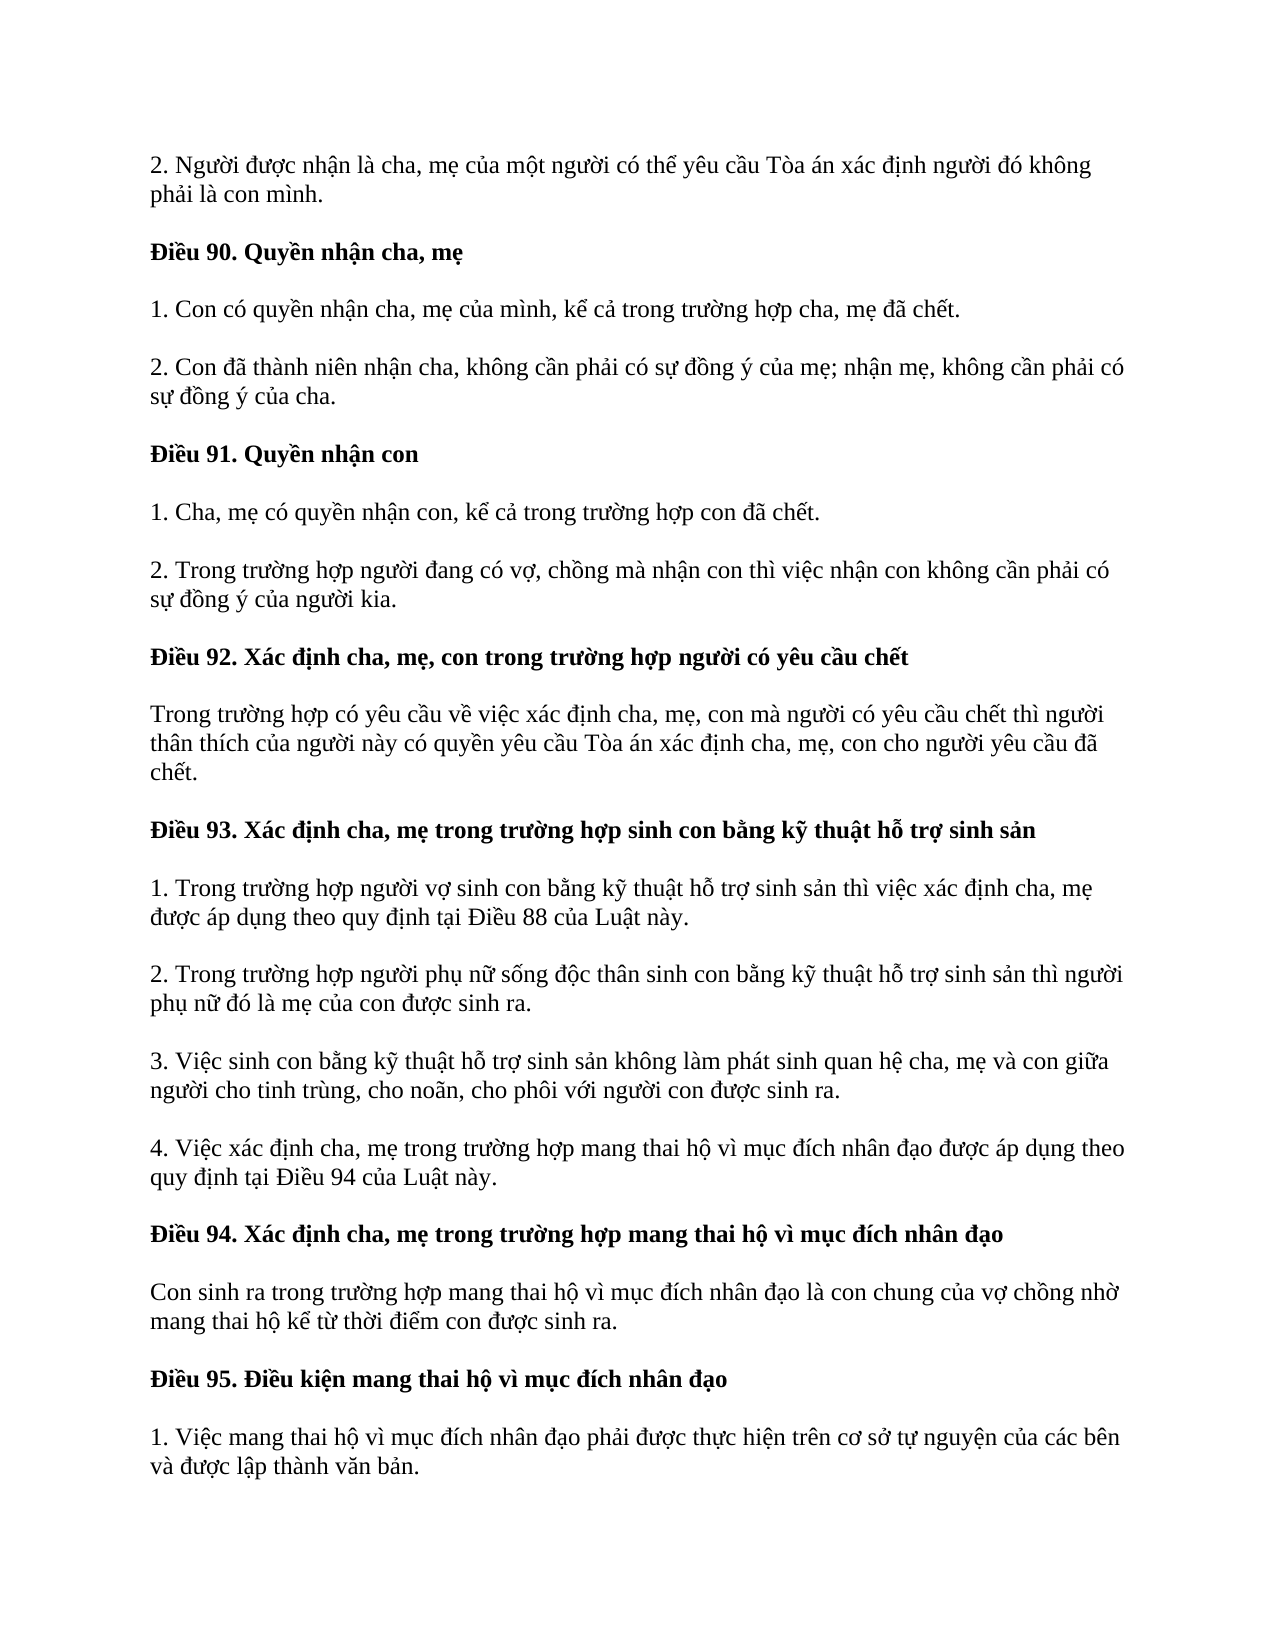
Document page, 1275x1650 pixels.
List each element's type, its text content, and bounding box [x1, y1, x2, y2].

text Điều 92. Xác định cha, mẹ, con trong trường hợp người có yêu cầu chết [150, 642, 549, 670]
text 2. Trong trường hợp người phụ nữ sống độc thân sinh con bằng kỹ thuật hỗ trợ sinh sản thì người phụ nữ đó là mẹ của con được sinh ra. [150, 959, 1125, 1017]
text 4. Việc xác định cha, mẹ trong trường hợp mang thai hộ vì mục đích nhân đạo được áp dụng theo quy định tại Điều 94 của Luật này. [150, 1133, 1125, 1190]
text 2. Con đã thành niên nhận cha, không cần phải có sự đồng ý của mẹ; nhận mẹ, không cần phải có sự đồng ý của cha. [150, 352, 1125, 410]
text 2. Người được nhận là cha, mẹ của một người có thể yêu cầu Tòa án xác định người đó không phải là con mình. [150, 150, 1125, 207]
text 1. Con có quyền nhận cha, mẹ của mình, kể cả trong trường hợp cha, mẹ đã chết. [150, 294, 1125, 323]
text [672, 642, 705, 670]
text 1. Việc mang thai hộ vì mục đích nhân đạo phải được thực hiện trên cơ sở tự nguyện của các bên và được lập thành văn bản. [150, 1422, 1125, 1479]
text Trong trường hợp có yêu cầu về việc xác định cha, mẹ, con mà người có yêu cầu chết thì người thân thích của người này có quyền yêu cầu Tòa án xác định cha, mẹ, con cho người yêu cầu đã chết. [150, 699, 1125, 786]
text 1. Trong trường hợp người vợ sinh con bằng kỹ thuật hỗ trợ sinh sản thì việc xác định cha, mẹ được áp dụng theo quy định tại Điều 88 của Luật này. [150, 873, 1125, 930]
text Điều 94. Xác định cha, mẹ trong trường hợp mang thai hộ vì mục đích nhân đạo [150, 1219, 1125, 1248]
text Điều 91. Quyền nhận con [150, 439, 1125, 468]
text Điều 95. Điều kiện mang thai hộ vì mục đích nhân đạo [150, 1364, 1125, 1393]
text 2. Trong trường hợp người đang có vợ, chồng mà nhận con thì việc nhận con không cần phải có sự đồng ý của người kia. [150, 555, 1125, 612]
text Con sinh ra trong trường hợp mang thai hộ vì mục đích nhân đạo là con chung của vợ chồng nhờ mang thai hộ kể từ thời điểm con được sinh ra. [150, 1277, 1125, 1335]
text Điều 90. Quyền nhận cha, mẹ [150, 237, 1125, 265]
text 1. Cha, mẹ có quyền nhận con, kể cả trong trường hợp con đã chết. [150, 497, 1125, 526]
text Điều 92. Xác định cha, mẹ, con trong trường hợp người có yêu cầu chết [733, 642, 1125, 670]
text Điều 93. Xác định cha, mẹ trong trường hợp sinh con bằng kỹ thuật hỗ trợ sinh sản [150, 815, 1125, 844]
text 3. Việc sinh con bằng kỹ thuật hỗ trợ sinh sản không làm phát sinh quan hệ cha, mẹ và con giữa người cho tinh trùng, cho noãn, cho phôi với người con được sinh ra. [150, 1046, 1125, 1104]
